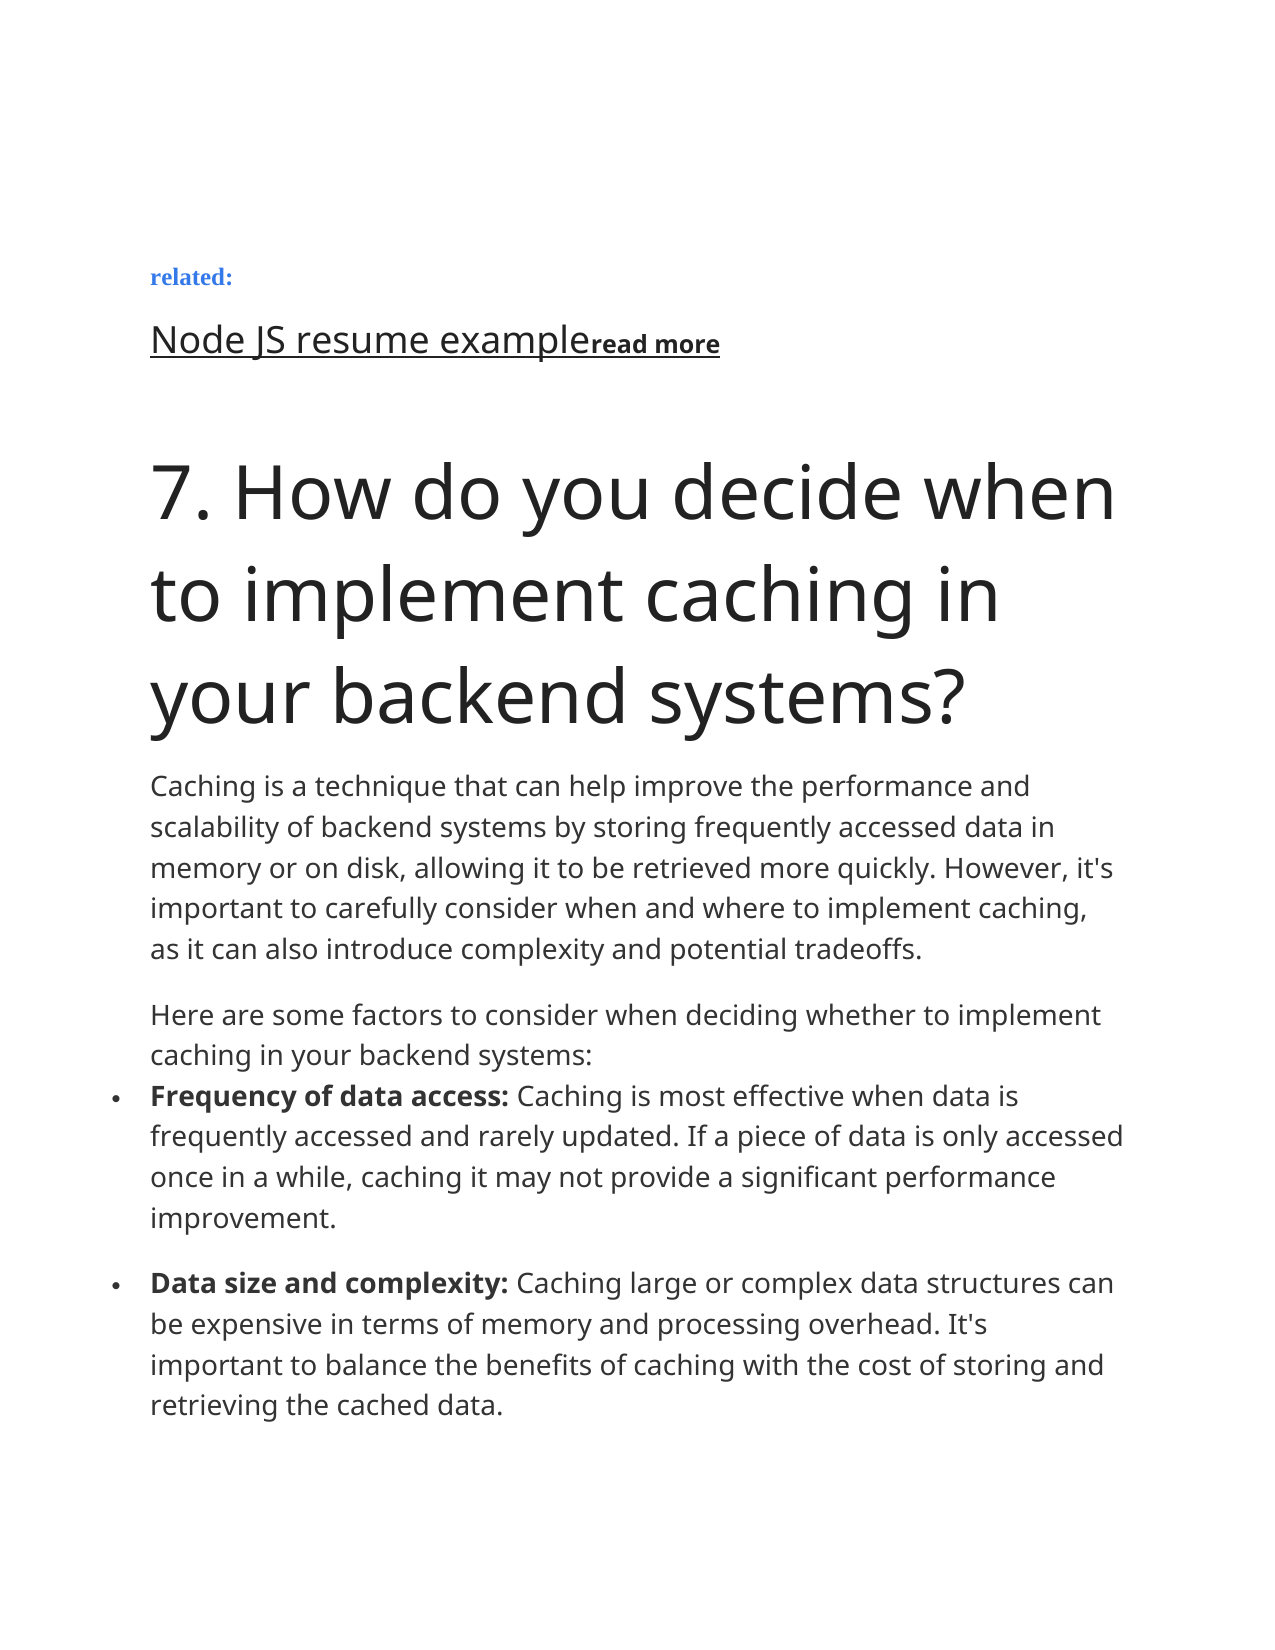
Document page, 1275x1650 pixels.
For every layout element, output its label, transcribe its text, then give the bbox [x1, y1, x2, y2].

list Data size and complexity: Caching large or complex data structures can be expensive in terms of memory and processing overhead. It's important to balance the benefits of caching with the cost of storing and retrieving the cached data. [112, 1261, 1125, 1424]
text related: [150, 256, 1125, 291]
text Caching is a technique that can help improve the performance and scalability of backend systems by storing frequently accessed data in memory or on disk, allowing it to be retrieved more quickly. However, it's important to carefully consider when and where to implement caching, as it can also introduce complexity and potential tradeoffs. [150, 764, 1125, 967]
text Here are some factors to consider when deciding whether to implement caching in your backend systems: [150, 992, 1125, 1074]
text 7. How do you decide when to implement caching in your backend systems? [150, 439, 1125, 746]
list Frequency of data access: Caching is most effective when data is frequently accessed and rarely updated. If a piece of data is only accessed once in a while, caching it may not provide a significant performance improvement. [112, 1074, 1125, 1236]
text Node JS resume exampleread more [150, 303, 1125, 364]
